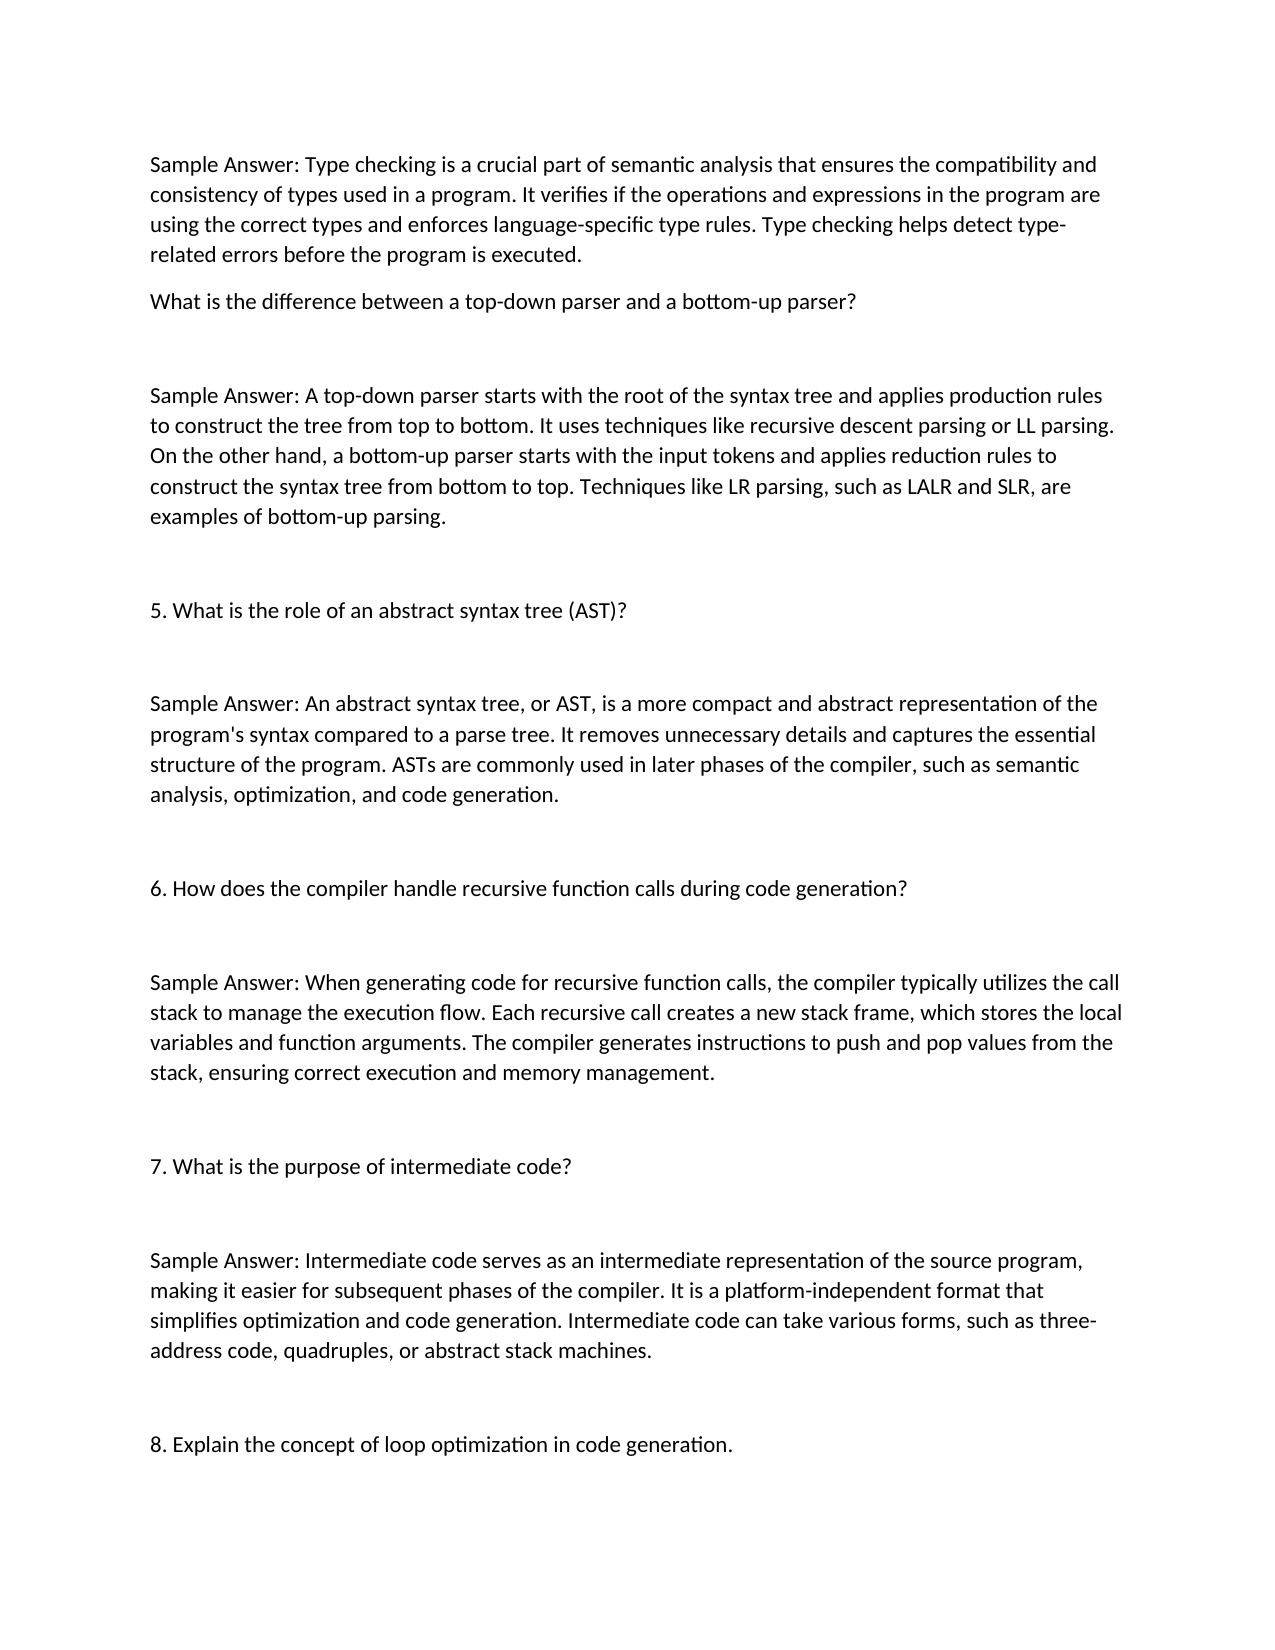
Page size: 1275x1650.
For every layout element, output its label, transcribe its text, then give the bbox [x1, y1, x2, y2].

text Sample Answer: Intermediate code serves as an intermediate representation of the source program, making it easier for subsequent phases of the compiler. It is a platform-independent format that simplifies optimization and code generation. Intermediate code can take various forms, such as three-address code, quadruples, or abstract stack machines. [150, 1246, 1125, 1364]
text Sample Answer: An abstract syntax tree, or AST, is a more compact and abstract representation of the program's syntax compared to a parse tree. It removes unnecessary details and captures the essential structure of the program. ASTs are commonly used in later phases of the compiler, such as semantic analysis, optimization, and code generation. [150, 689, 1125, 808]
text 8. Explain the concept of loop optimization in code generation. [150, 1430, 1125, 1458]
text 6. How does the compiler handle recursive function calls during code generation? [150, 874, 1125, 902]
text Sample Answer: When generating code for recursive function calls, the compiler typically utilizes the call stack to manage the execution flow. Each recursive call creates a new stack frame, which stores the local variables and function arguments. The compiler generates instructions to push and pop values from the stack, ensuring correct execution and memory management. [150, 968, 1125, 1086]
text What is the difference between a top-down parser and a bottom-up parser? [150, 287, 1125, 316]
text 7. What is the purpose of intermediate code? [150, 1152, 1125, 1180]
text Sample Answer: A top-down parser starts with the root of the syntax tree and applies production rules to construct the tree from top to bottom. It uses techniques like recursive descent parsing or LL parsing. On the other hand, a bottom-up parser starts with the input tokens and applies reduction rules to construct the syntax tree from bottom to top. Techniques like LR parsing, such as LALR and SLR, are examples of bottom-up parsing. [150, 381, 1125, 530]
text Sample Answer: Type checking is a crucial part of semantic analysis that ensures the compatibility and consistency of types used in a program. It verifies if the operations and expressions in the program are using the correct types and enforces language-specific type rules. Type checking helps detect type-related errors before the program is executed. [150, 150, 1125, 269]
text 5. What is the role of an abstract syntax tree (AST)? [150, 596, 1125, 624]
